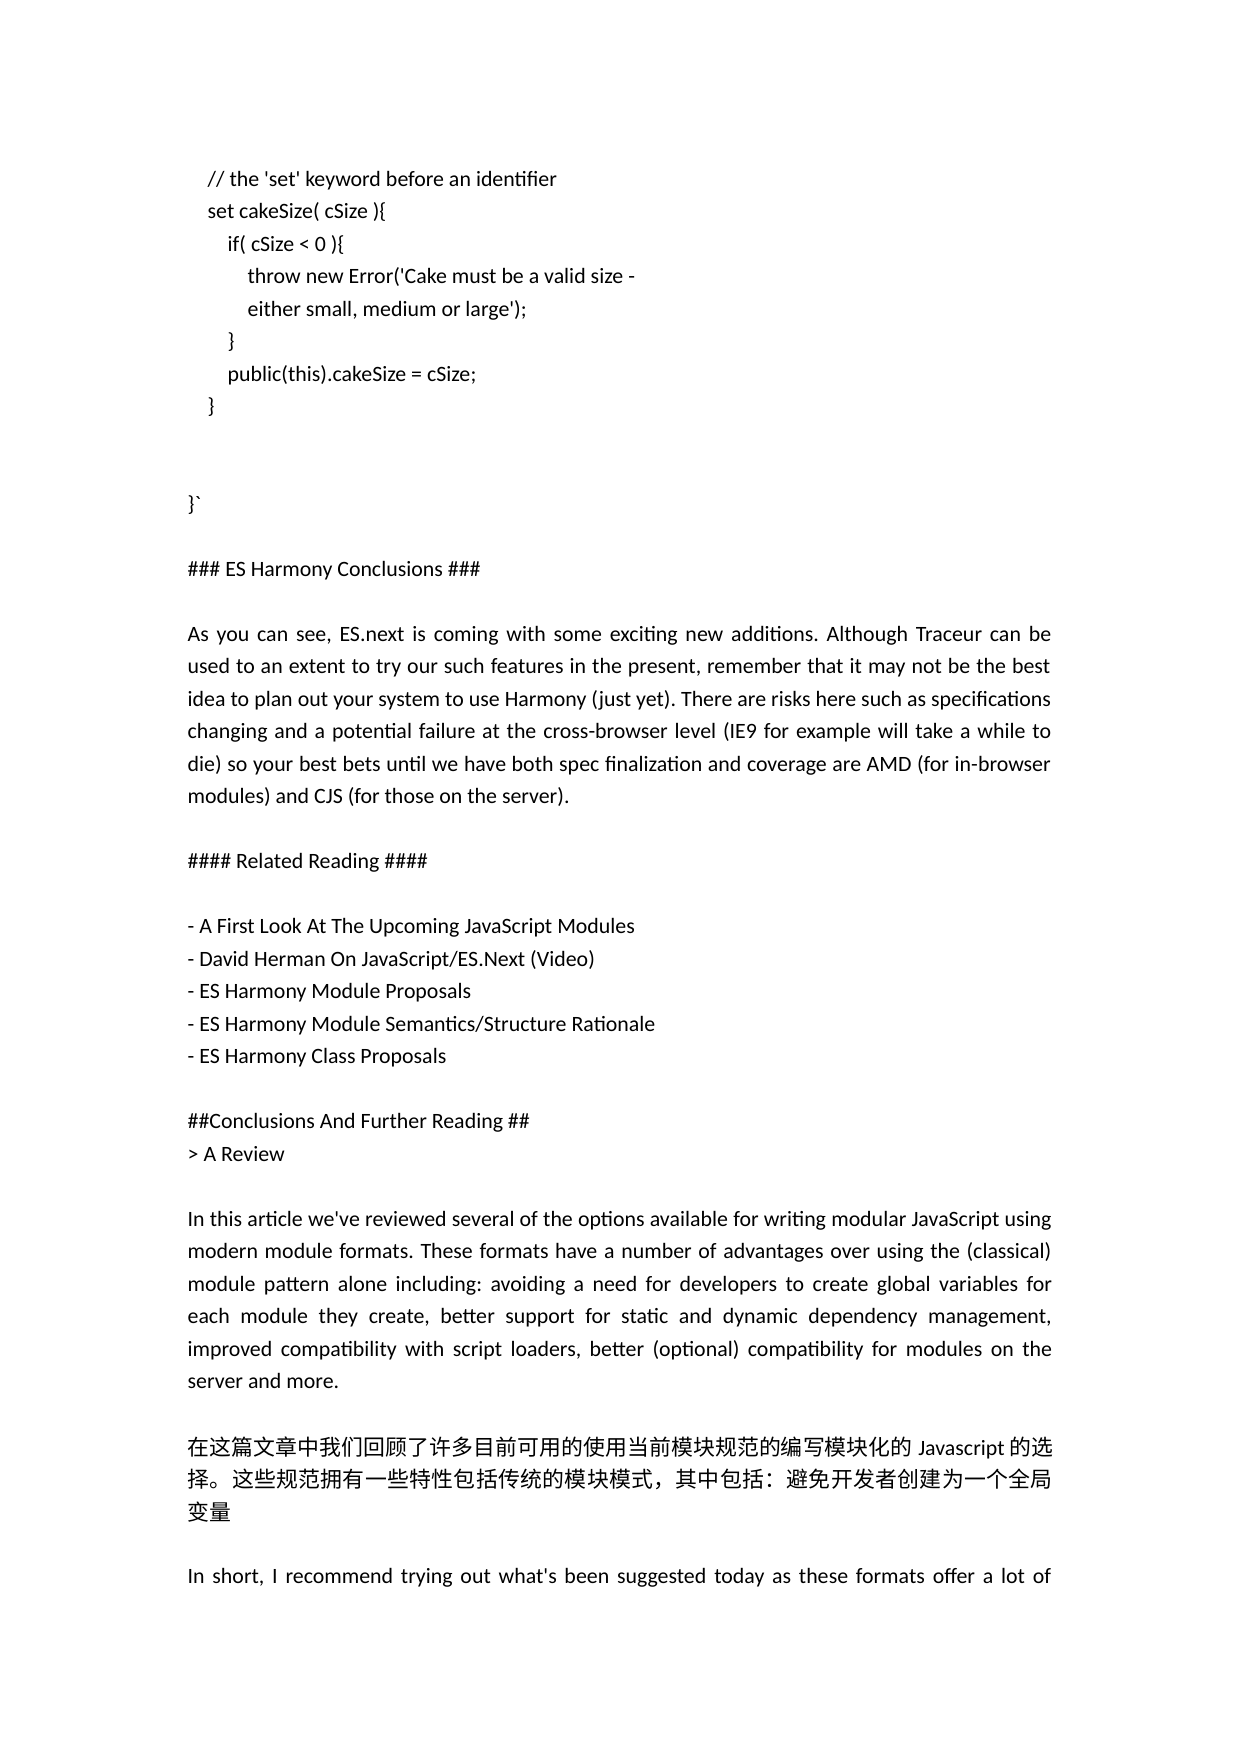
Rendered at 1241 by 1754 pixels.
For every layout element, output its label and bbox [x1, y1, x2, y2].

text [187, 162, 1053, 1592]
